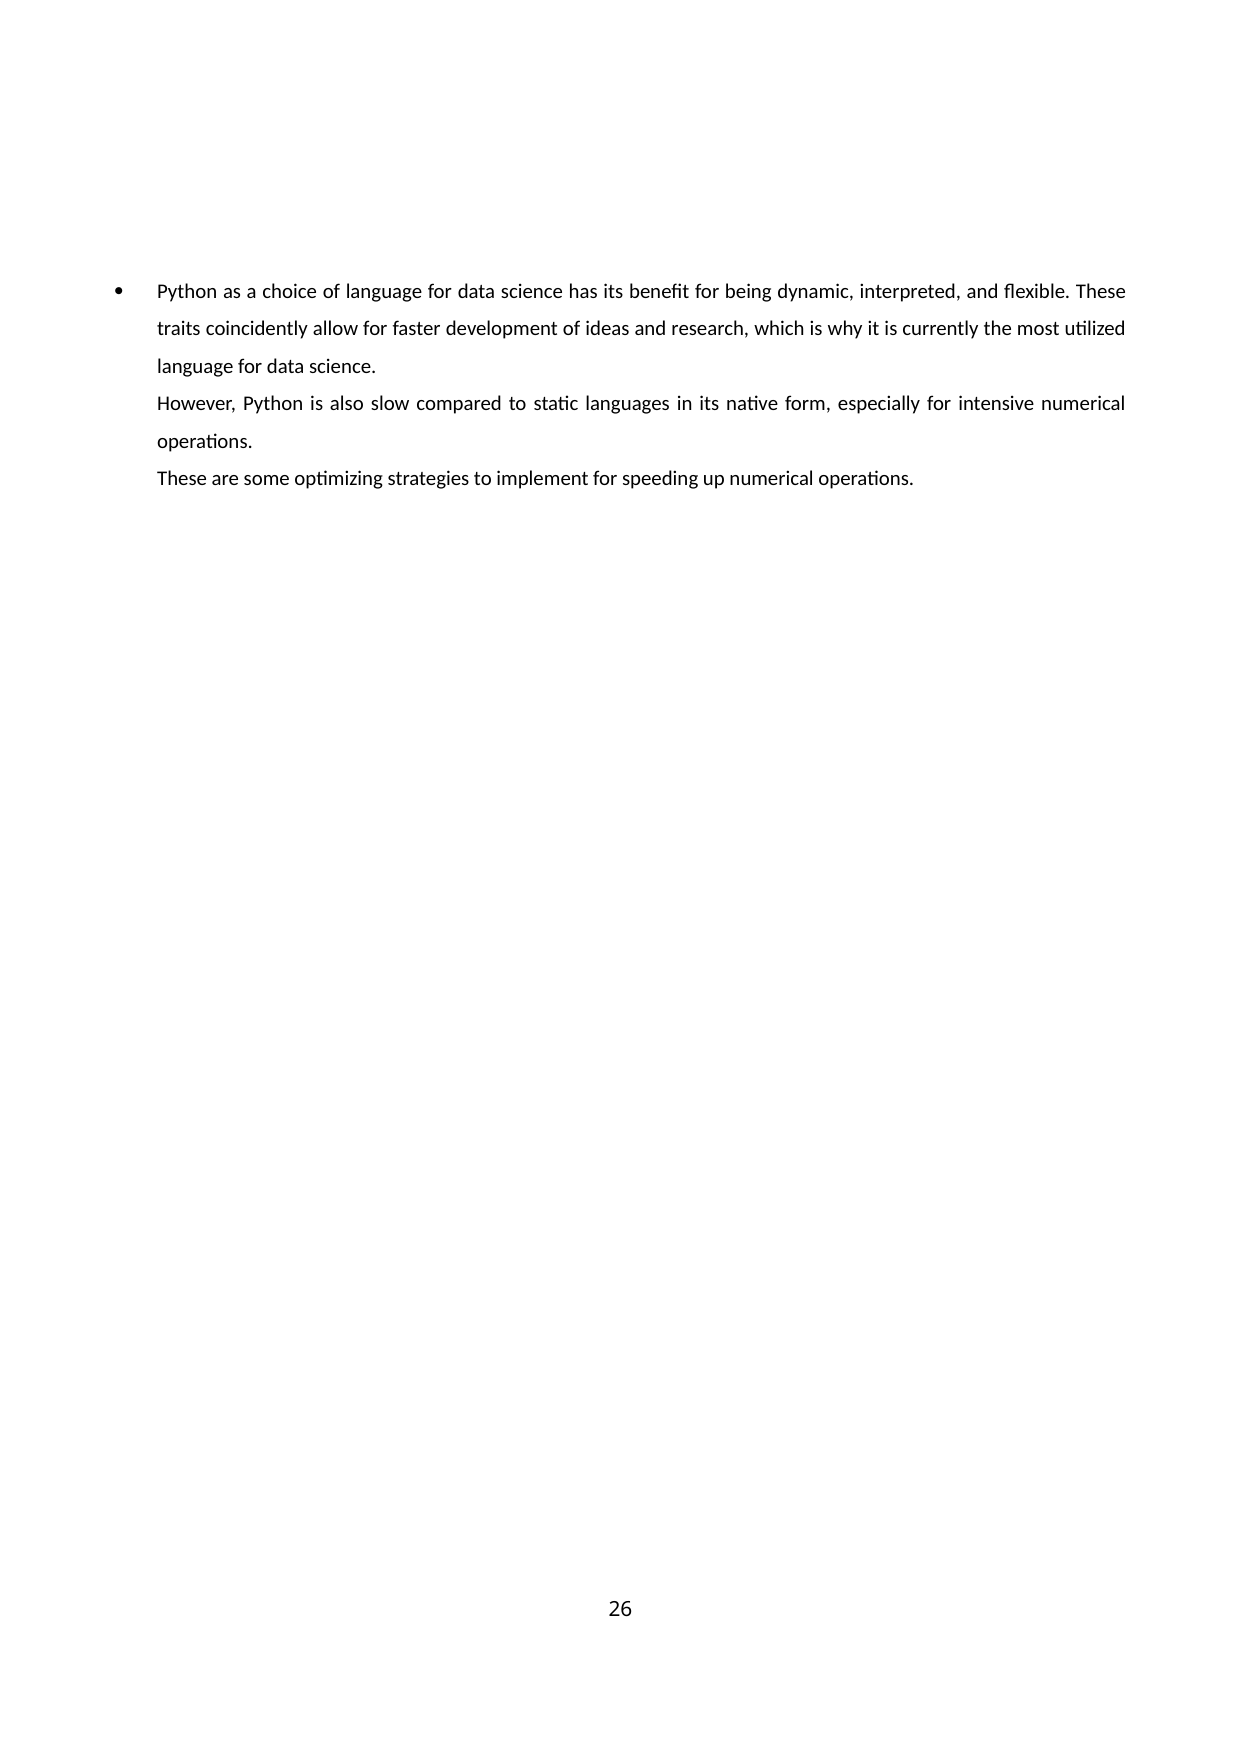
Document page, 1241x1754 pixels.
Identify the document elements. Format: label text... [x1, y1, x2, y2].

list Python as a choice of language for data science has its benefit for being dynamic, interpreted, and flexible. These traits coincidently allow for faster development of ideas and research, which is why it is currently the most utilized language for data science. However, Python is also slow compared to static languages in its native form, especially for intensive numerical operations. These are some optimizing strategies to implement for speeding up numerical operations. [115, 272, 1128, 497]
